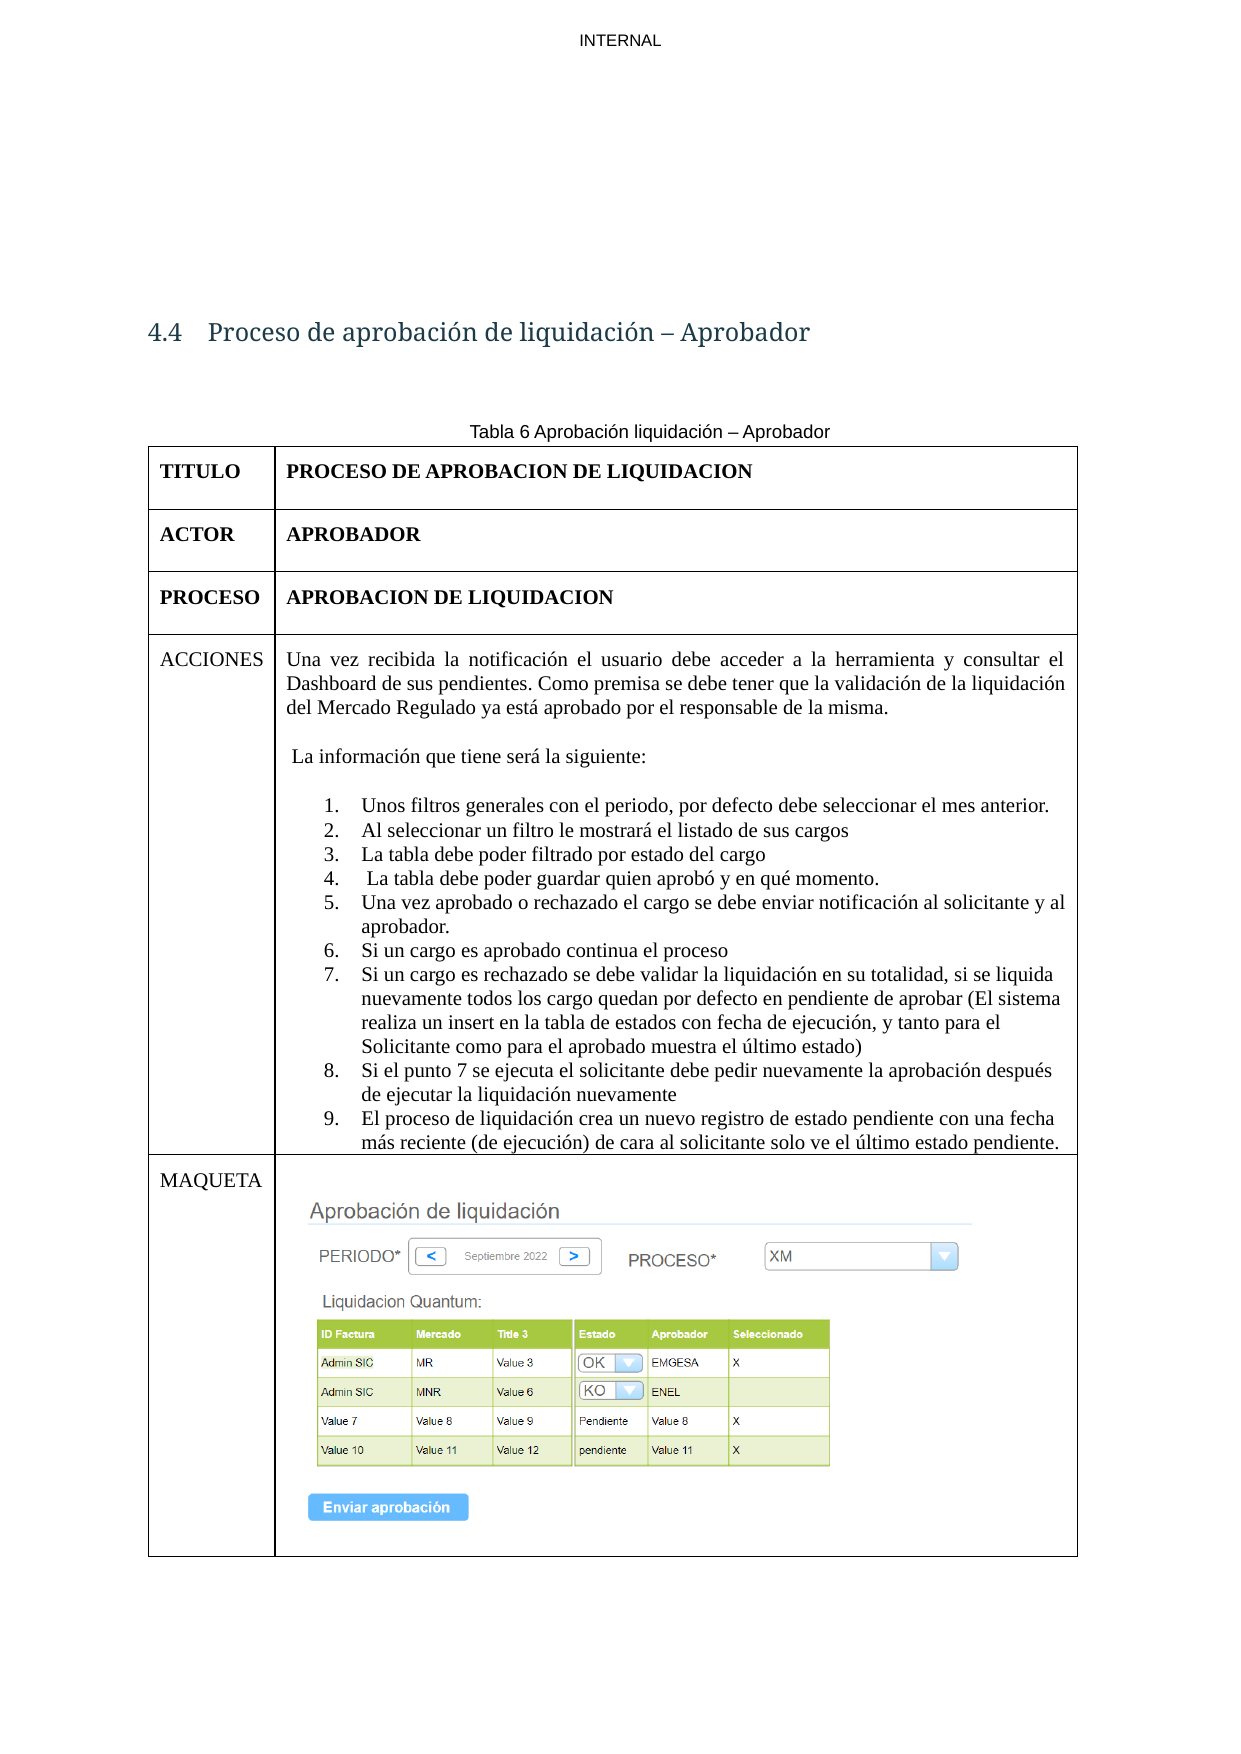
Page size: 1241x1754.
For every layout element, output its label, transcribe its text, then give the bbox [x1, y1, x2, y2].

table_cell APROBADOR [276, 510, 1077, 571]
table_header TITULO [149, 447, 274, 508]
subtitle Proceso de aprobación de liquidación – Aprobador [148, 314, 1152, 348]
table_cell Una vez recibida la notificación el usuario debe acceder a la herramienta y consultar el Dashboard de sus pendientes. Como premisa se debe tener que la validación de la liquidación del Mercado Regulado ya está aprobado por el responsable de la misma. La información que tiene será la siguiente: Unos filtros generales con el periodo, por defecto debe seleccionar el mes anterior. Al seleccionar un filtro le mostrará el listado de sus cargos La tabla debe poder filtrado por estado del cargo La tabla debe poder guardar quien aprobó y en qué momento. Una vez aprobado o rechazado el cargo se debe enviar notificación al solicitante y al aprobador. Si un cargo es aprobado continua el proceso Si un cargo es rechazado se debe validar la liquidación en su totalidad, si se liquida nuevamente todos los cargo quedan por defecto en pendiente de aprobar (El sistema realiza un insert en la tabla de estados con fecha de ejecución, y tanto para el Solicitante como para el aprobado muestra el último estado) Si el punto 7 se ejecuta el solicitante debe pedir nuevamente la aprobación después de ejecutar la liquidación nuevamente El proceso de liquidación crea un nuevo registro de estado pendiente con una fecha más reciente (de ejecución) de cara al solicitante solo ve el último estado pendiente. [276, 635, 1077, 1154]
table_cell ACTOR [149, 510, 274, 571]
table_header PROCESO DE APROBACION DE LIQUIDACION [276, 447, 1077, 508]
picture [286, 1167, 974, 1531]
table_cell MAQUETA [149, 1155, 274, 1556]
text Tabla 6 Aprobación liquidación – Aprobador [148, 421, 1152, 443]
table_cell ACCIONES [149, 635, 274, 1154]
table_cell PROCESO [149, 572, 274, 634]
table_cell [276, 1155, 1077, 1556]
table_cell APROBACION DE LIQUIDACION [276, 572, 1077, 634]
